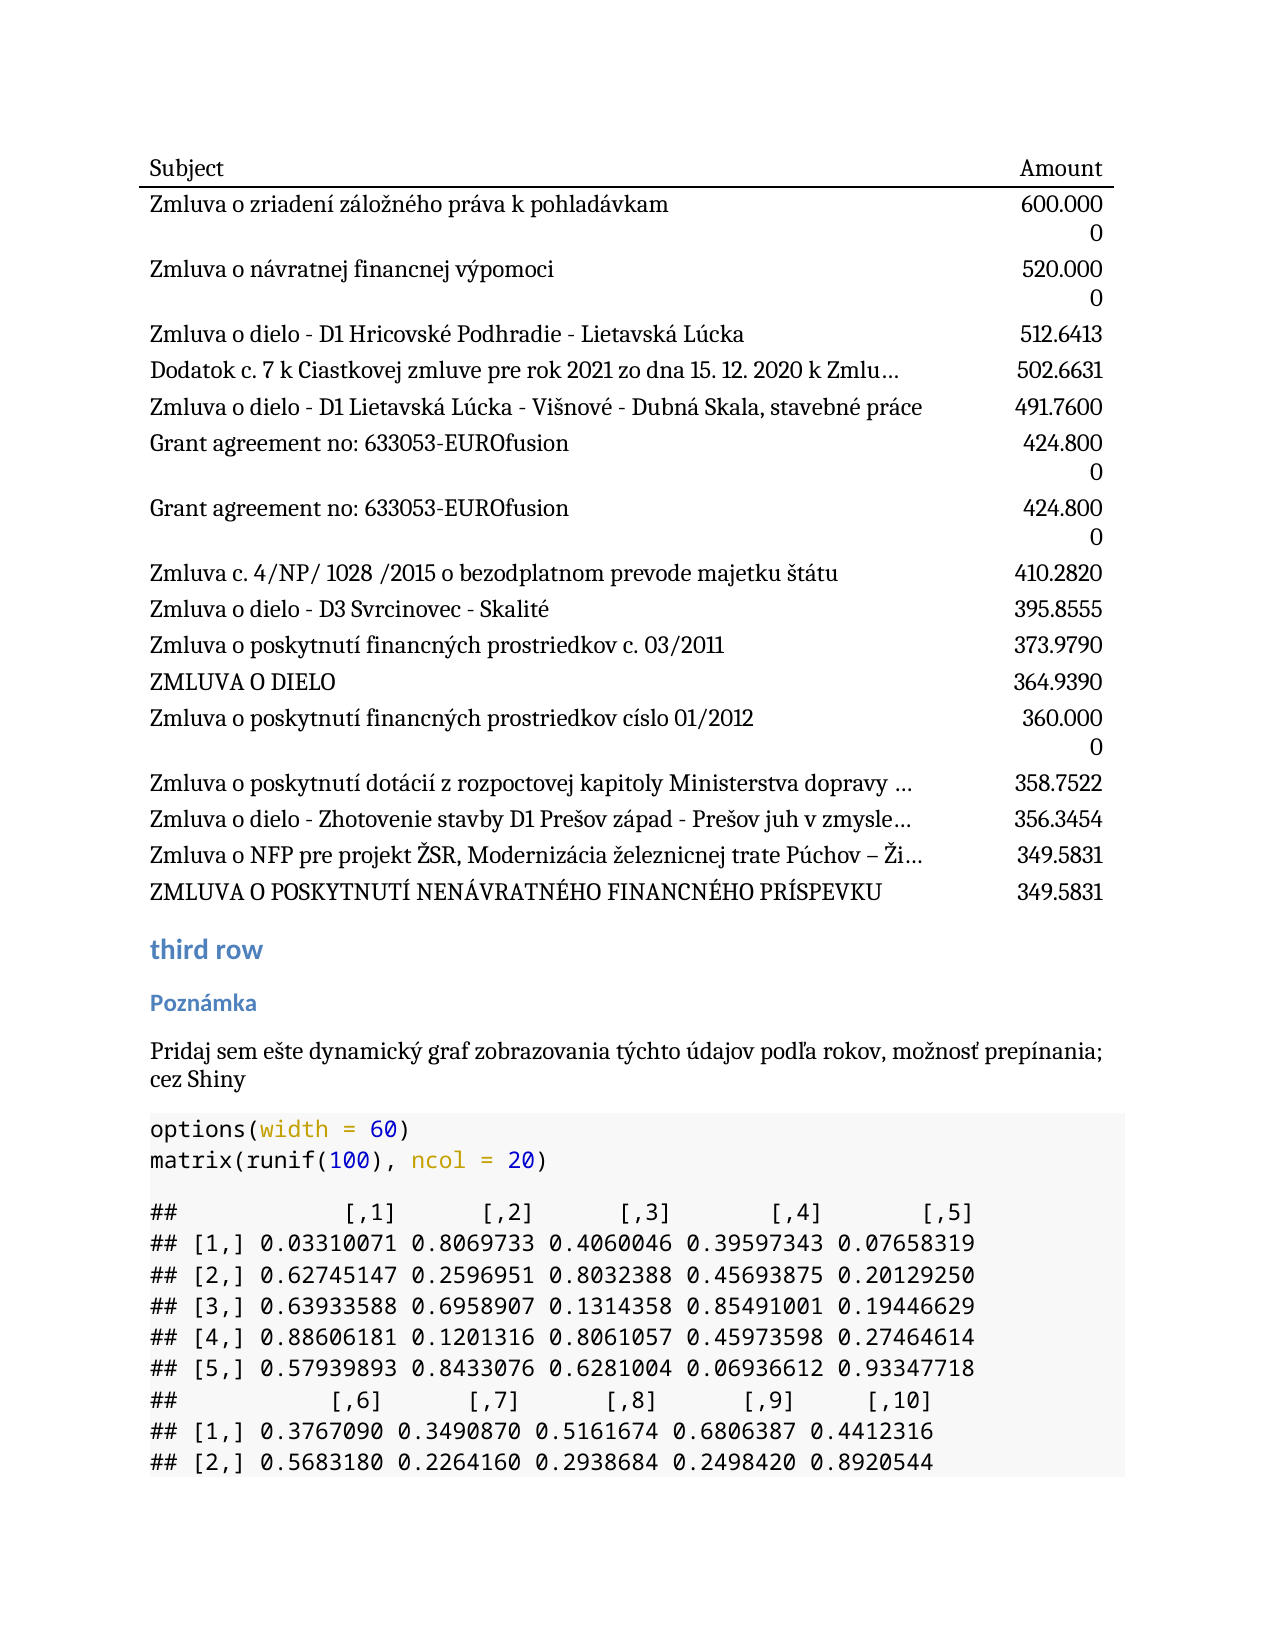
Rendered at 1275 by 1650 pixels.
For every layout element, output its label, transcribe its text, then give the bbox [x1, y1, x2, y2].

text options(width = 60) matrix(runif(100), ncol = 20) [411, 1113, 1125, 1175]
table_cell 424.8000 [1000, 425, 1114, 490]
table_cell 395.8555 [1000, 591, 1114, 627]
table_cell Zmluva o zriadení záložného práva k pohladávkam [139, 188, 1000, 251]
table_cell 410.2820 [1000, 555, 1114, 591]
table_cell 502.6631 [1000, 353, 1114, 389]
subtitle third row [150, 931, 1125, 966]
table_cell ZMLUVA O DIELO [139, 664, 1000, 700]
text Pridaj sem ešte dynamický graf zobrazovania týchto údajov podľa rokov, možnosť prepínania; cez Shiny [150, 1037, 1125, 1094]
table_cell 520.0000 [1000, 251, 1114, 316]
table_header Amount [1000, 150, 1114, 186]
table_cell Zmluva o dielo - D1 Hricovské Podhradie - Lietavská Lúcka [139, 316, 1000, 352]
table_cell 364.9390 [1000, 664, 1114, 700]
table_cell Zmluva o poskytnutí dotácií z rozpoctovej kapitoly Ministerstva dopravy … [139, 765, 1000, 801]
table_cell 600.0000 [1000, 188, 1114, 251]
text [150, 1196, 1125, 1477]
table_cell Dodatok c. 7 k Ciastkovej zmluve pre rok 2021 zo dna 15. 12. 2020 k Zmlu… [139, 353, 1000, 389]
table_cell ZMLUVA O POSKYTNUTÍ NENÁVRATNÉHO FINANCNÉHO PRÍSPEVKU [139, 874, 1000, 910]
table_header Subject [139, 150, 1000, 186]
table_cell 373.9790 [1000, 628, 1114, 664]
table_cell Zmluva c. 4/NP/ 1028 /2015 o bezodplatnom prevode majetku štátu [139, 555, 1000, 591]
table_cell Grant agreement no: 633053-EUROfusion [139, 425, 1000, 490]
table_cell Zmluva o poskytnutí financných prostriedkov císlo 01/2012 [139, 700, 1000, 765]
table_cell Zmluva o dielo - D3 Svrcinovec - Skalité [139, 591, 1000, 627]
table_cell 349.5831 [1000, 838, 1114, 874]
table_cell 424.8000 [1000, 490, 1114, 555]
table_cell 491.7600 [1000, 389, 1114, 425]
table_cell Zmluva o NFP pre projekt ŽSR, Modernizácia železnicnej trate Púchov – Ži… [139, 838, 1000, 874]
table_cell 360.0000 [1000, 700, 1114, 765]
subtitle Poznámka [150, 987, 1125, 1018]
table_cell 512.6413 [1000, 316, 1114, 352]
table_cell Grant agreement no: 633053-EUROfusion [139, 490, 1000, 555]
table_cell 356.3454 [1000, 801, 1114, 837]
table_cell Zmluva o dielo - D1 Lietavská Lúcka - Višnové - Dubná Skala, stavebné práce [139, 389, 1000, 425]
table_cell 358.7522 [1000, 765, 1114, 801]
table_cell Zmluva o dielo - Zhotovenie stavby D1 Prešov západ - Prešov juh v zmysle… [139, 801, 1000, 837]
table_cell Zmluva o návratnej financnej výpomoci [139, 251, 1000, 316]
table_cell Zmluva o poskytnutí financných prostriedkov c. 03/2011 [139, 628, 1000, 664]
table_cell 349.5831 [1000, 874, 1114, 910]
